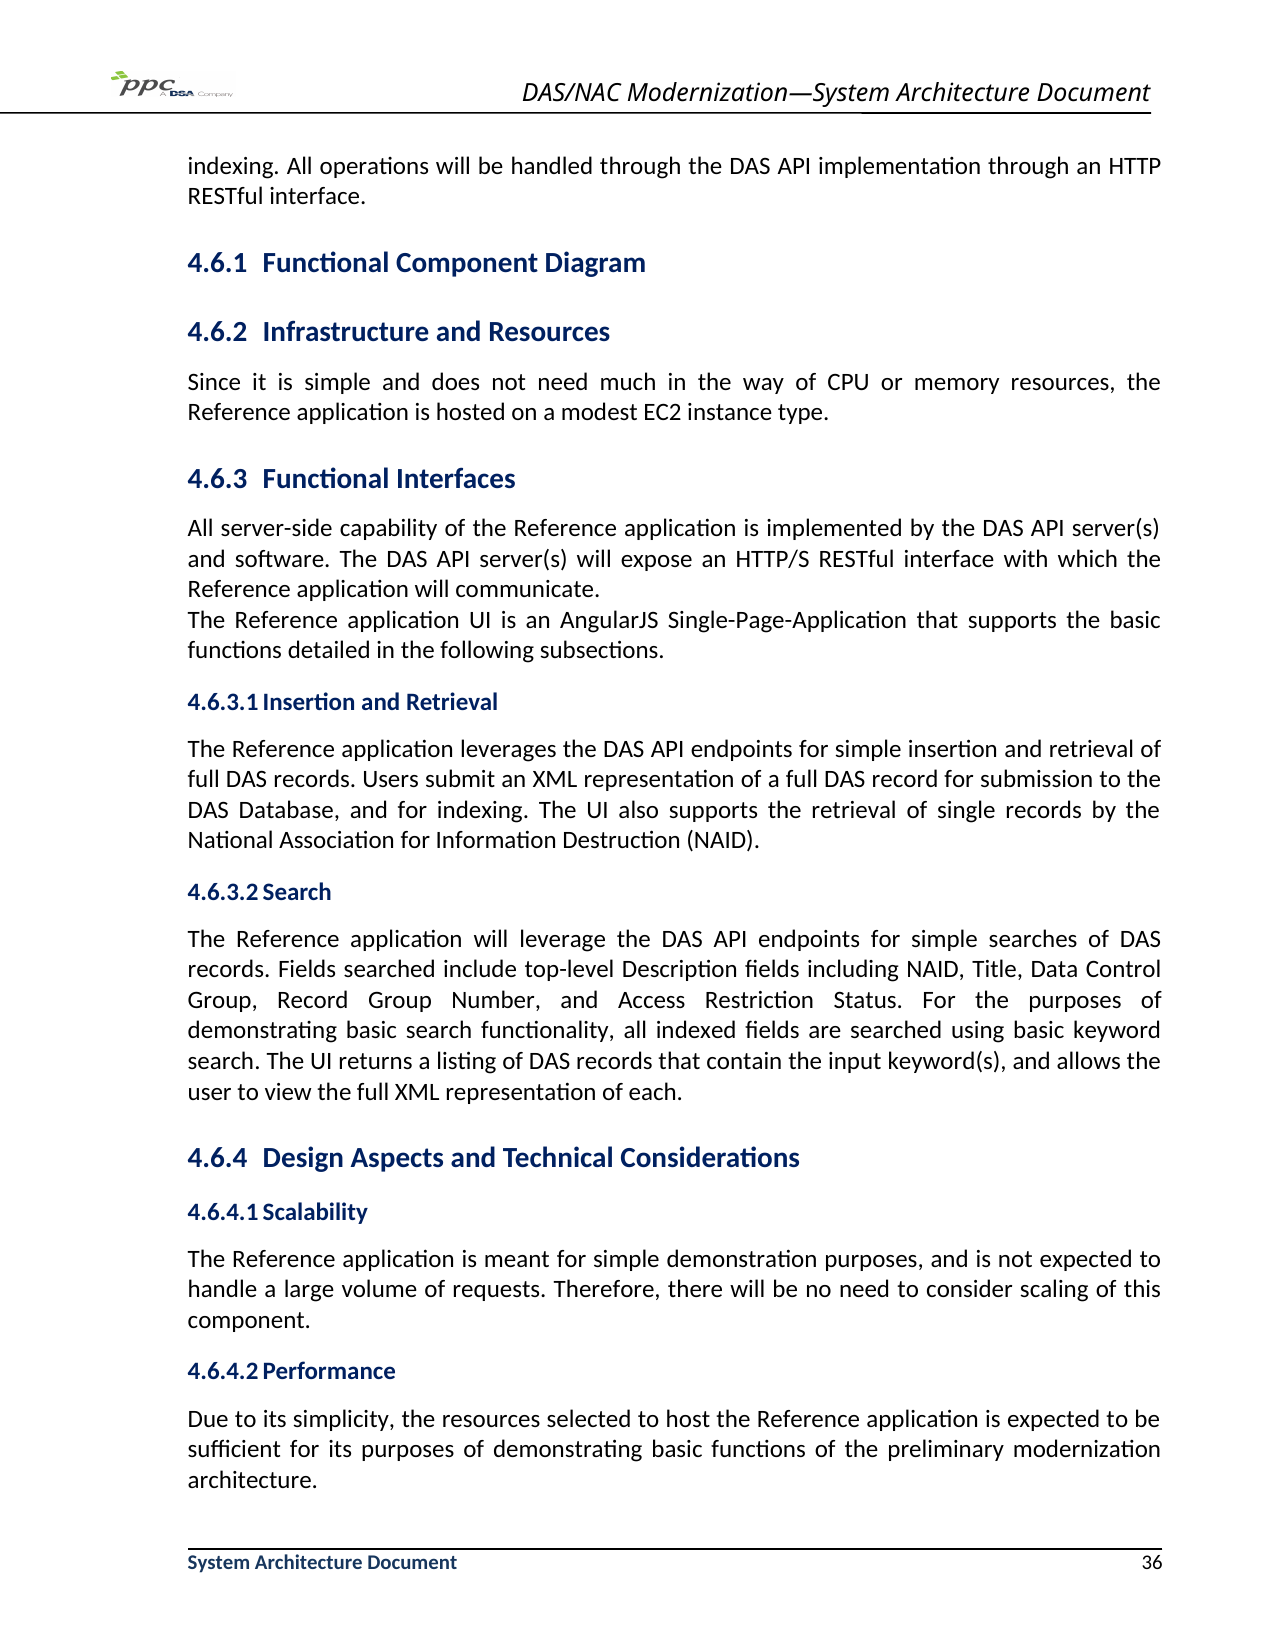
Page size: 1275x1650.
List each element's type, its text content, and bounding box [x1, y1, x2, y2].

picture [111, 71, 236, 97]
text Due to its simplicity, the resources selected to host the Reference application is expected to be sufficient for its purposes of demonstrating basic functions of the preliminary modernization architecture. [187, 1403, 1162, 1494]
subtitle Functional Interfaces [187, 460, 1162, 496]
text The Reference application will leverage the DAS API endpoints for simple searches of DAS records. Fields searched include top-level Description fields including NAID, Title, Data Control Group, Record Group Number, and Access Restriction Status. For the purposes of demonstrating basic search functionality, all indexed fields are searched using basic keyword search. The UI returns a listing of DAS records that contain the input keyword(s), and allows the user to view the full XML representation of each. [187, 923, 1162, 1106]
subtitle Insertion and Retrieval [187, 686, 1162, 716]
subtitle Search [187, 876, 1162, 906]
text The Reference application leverages the DAS API endpoints for simple insertion and retrieval of full DAS records. Users submit an XML representation of a full DAS record for submission to the DAS Database, and for indexing. The UI also supports the retrieval of single records by the National Association for Information Destruction (NAID). [187, 733, 1162, 855]
subtitle Infrastructure and Resources [187, 313, 1162, 349]
subtitle Functional Component Diagram [187, 244, 1162, 280]
subtitle Performance [187, 1356, 1162, 1386]
text All server-side capability of the Reference application is implemented by the DAS API server(s) and software. The DAS API server(s) will expose an HTTP/S RESTful interface with which the Reference application will communicate. [187, 512, 1162, 604]
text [187, 150, 1162, 211]
subtitle Scalability [187, 1196, 1162, 1226]
text The Reference application UI is an AngularJS Single-Page-Application that supports the basic functions detailed in the following subsections. [187, 604, 1162, 665]
text Since it is simple and does not need much in the way of CPU or memory resources, the Reference application is hosted on a modest EC2 instance type. [187, 366, 1162, 427]
text The Reference application is meant for simple demonstration purposes, and is not expected to handle a large volume of requests. Therefore, there will be no need to consider scaling of this component. [187, 1243, 1162, 1335]
subtitle Design Aspects and Technical Considerations [187, 1139, 1162, 1175]
